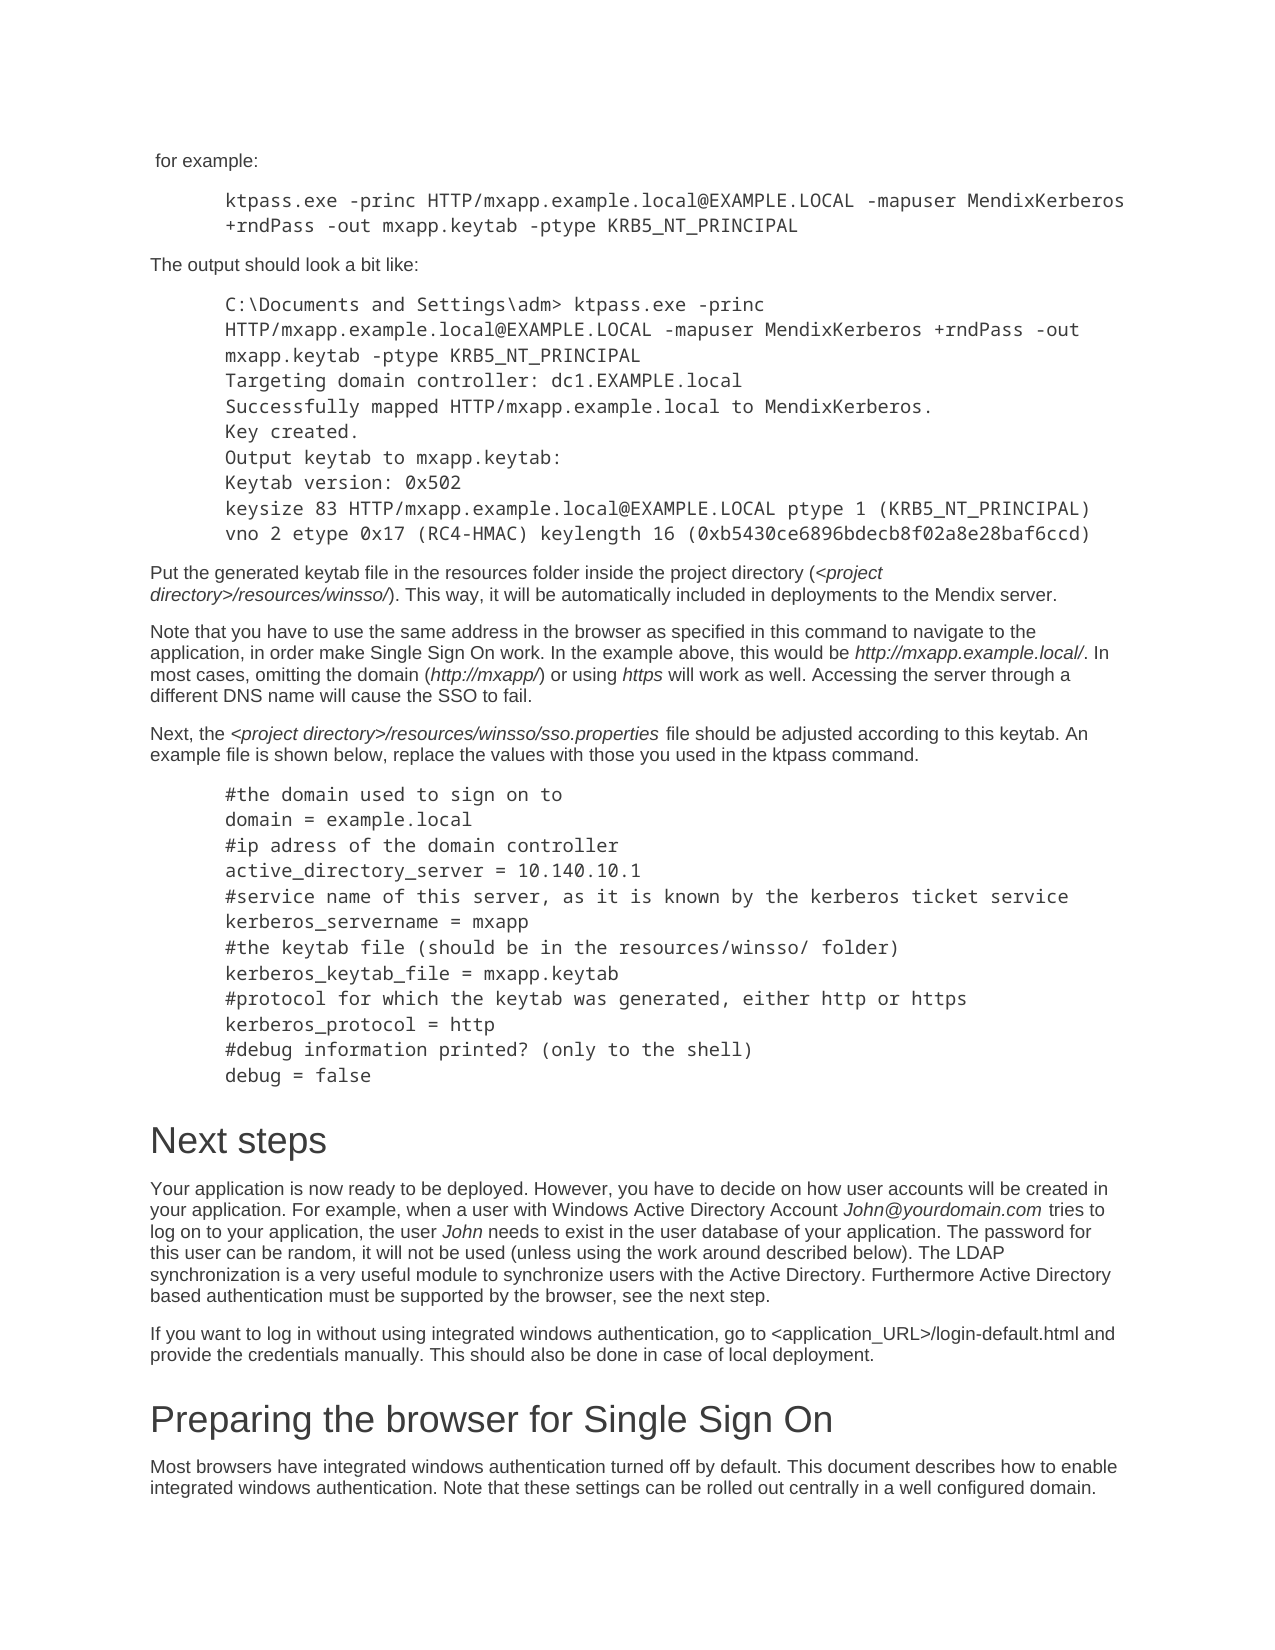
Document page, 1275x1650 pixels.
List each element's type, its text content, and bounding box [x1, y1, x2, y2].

subtitle Preparing the browser for Single Sign On [150, 1397, 1125, 1440]
text #the domain used to sign on to domain = example.local #ip adress of the domain controller active_directory_server = 10.140.10.1 #service name of this server, as it is known by the kerberos ticket service kerberos_servername = mxapp #the keytab file (should be in the resources/winsso/ folder) kerberos_keytab_file = mxapp.keytab #protocol for which the keytab was generated, either http or https kerberos_protocol = http #debug information printed? (only to the shell) debug = false [225, 781, 1125, 1087]
text If you want to log in without using integrated windows authentication, go to <application_URL>/login-default.html and provide the credentials manually. This should also be done in case of local deployment. [150, 1322, 1125, 1366]
text for example: [150, 150, 1125, 172]
text C:\Documents and Settings\adm> ktpass.exe -princ HTTP/mxapp.example.local@EXAMPLE.LOCAL -mapuser MendixKerberos +rndPass -out mxapp.keytab -ptype KRB5_NT_PRINCIPAL Targeting domain controller: dc1.EXAMPLE.local Successfully mapped HTTP/mxapp.example.local to MendixKerberos. Key created. Output keytab to mxapp.keytab: Keytab version: 0x502 keysize 83 HTTP/mxapp.example.local@EXAMPLE.LOCAL ptype 1 (KRB5_NT_PRINCIPAL) vno 2 etype 0x17 (RC4-HMAC) keylength 16 (0xb5430ce6896bdecb8f02a8e28baf6ccd) [225, 291, 1125, 546]
text Note that you have to use the same address in the browser as specified in this command to navigate to the application, in order make Single Sign On work. In the example above, this would be http://mxapp.example.local/. In most cases, omitting the domain (http://mxapp/) or using https will work as well. Accessing the server through a different DNS name will cause the SSO to fail. [150, 621, 1125, 707]
text ktpass.exe -princ HTTP/mxapp.example.local@EXAMPLE.LOCAL -mapuser MendixKerberos +rndPass -out mxapp.keytab -ptype KRB5_NT_PRINCIPAL [225, 187, 1125, 238]
text The output should look a bit like: [150, 254, 1125, 275]
subtitle Next steps [150, 1119, 1125, 1162]
text Next, the <project directory>/resources/winsso/sso.properties file should be adjusted according to this keytab. An example file is shown below, replace the values with those you used in the ktpass command. [150, 722, 1125, 766]
text Most browsers have integrated windows authentication turned off by default. This document describes how to enable integrated windows authentication. Note that these settings can be rolled out centrally in a well configured domain. [150, 1456, 1125, 1499]
text Your application is now ready to be deployed. However, you have to decide on how user accounts will be created in your application. For example, when a user with Windows Active Directory Account John@yourdomain.com tries to log on to your application, the user John needs to exist in the user database of your application. The password for this user can be random, it will not be used (unless using the work around described below). The LDAP synchronization is a very useful module to synchronize users with the Active Directory. Furthermore Active Directory based authentication must be supported by the browser, see the next step. [150, 1177, 1125, 1307]
text Put the generated keytab file in the resources folder inside the project directory (<project directory>/resources/winsso/). This way, it will be automatically included in deployments to the Mendix server. [150, 562, 1125, 605]
